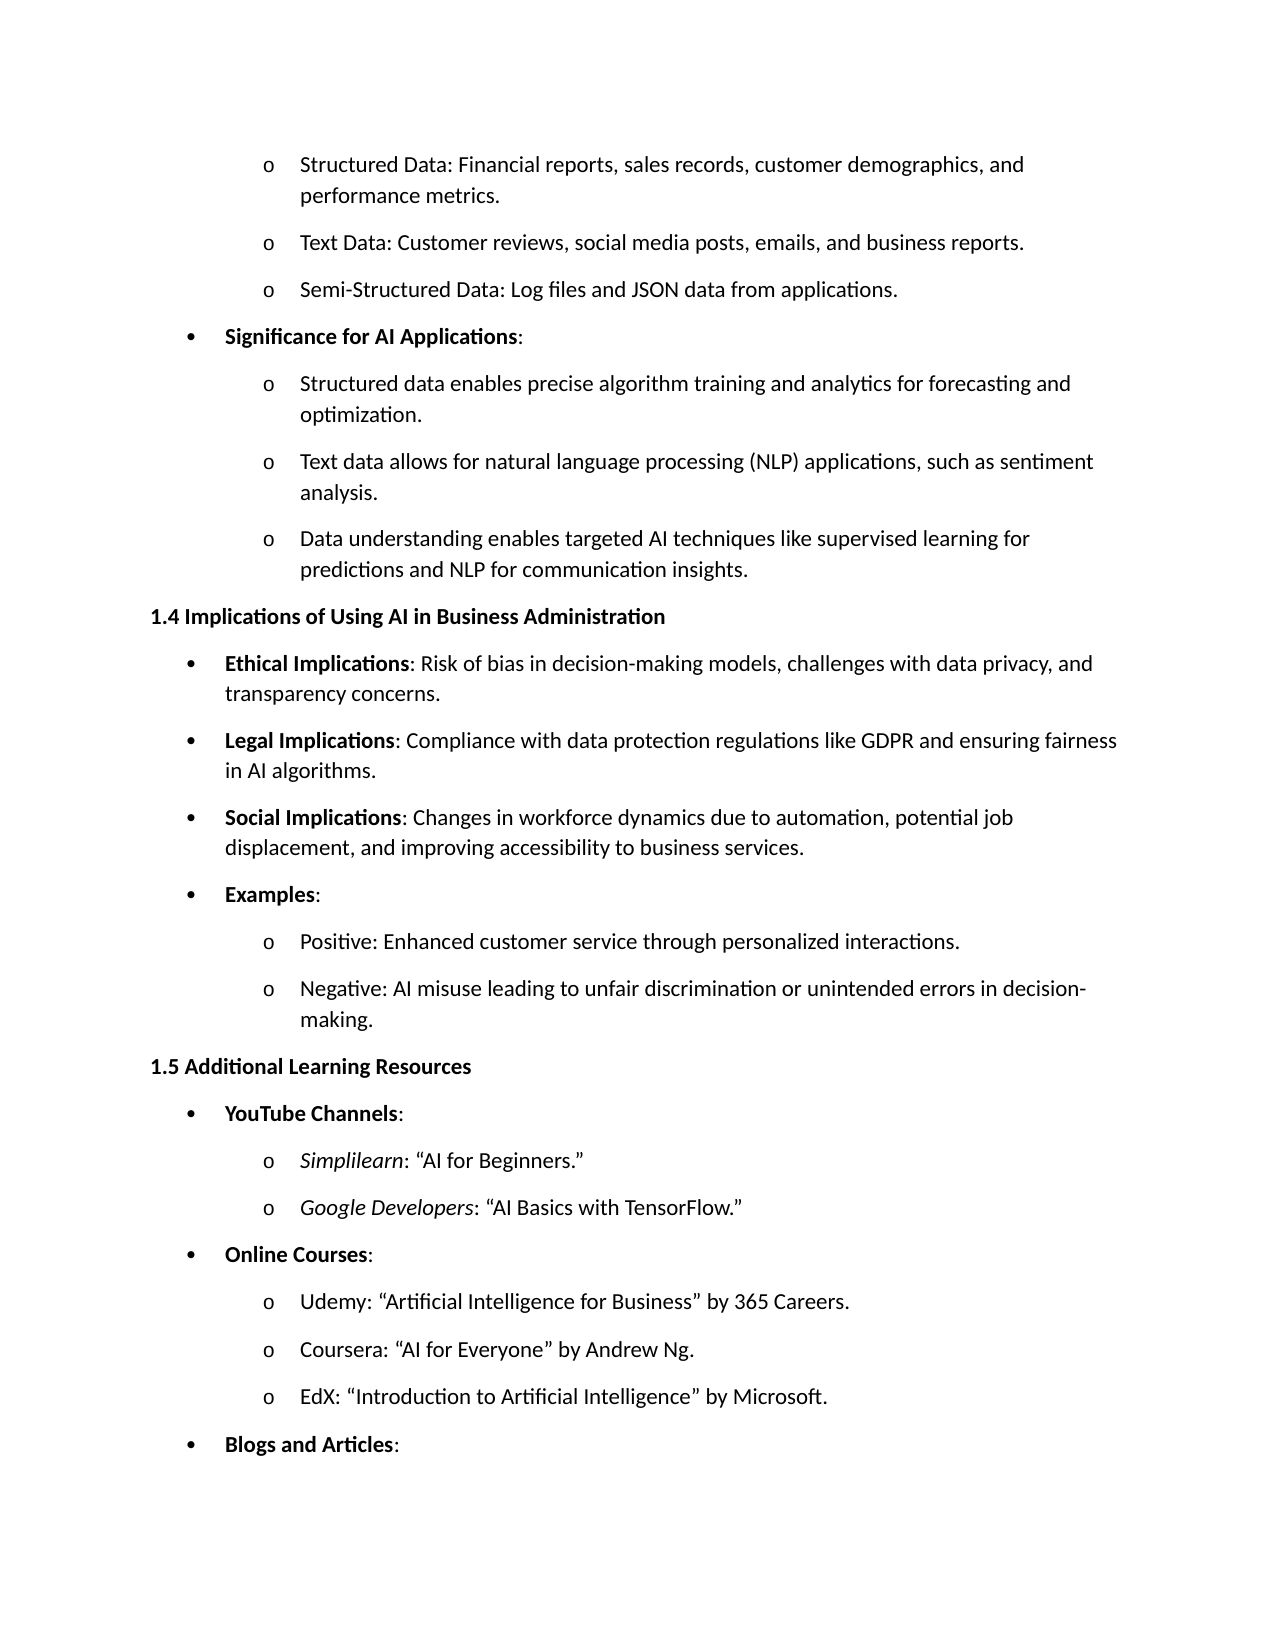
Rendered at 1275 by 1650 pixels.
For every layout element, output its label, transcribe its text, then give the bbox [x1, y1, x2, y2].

list Blogs and Articles: [187, 1430, 1125, 1458]
list Google Developers: “AI Basics with TensorFlow.” [262, 1193, 1125, 1222]
list Examples: [187, 880, 1125, 908]
list Coursera: “AI for Everyone” by Andrew Ng. [262, 1335, 1125, 1363]
text 1.5 Additional Learning Resources [150, 1052, 1125, 1080]
list EdX: “Introduction to Artificial Intelligence” by Microsoft. [262, 1382, 1125, 1411]
list Text data allows for natural language processing (NLP) applications, such as sentiment analysis. [262, 447, 1125, 506]
list Structured Data: Financial reports, sales records, customer demographics, and performance metrics. [262, 150, 1125, 209]
list Structured data enables precise algorithm training and analytics for forecasting and optimization. [262, 369, 1125, 428]
list Negative: AI misuse leading to unfair discrimination or unintended errors in decision-making. [262, 974, 1125, 1033]
list Udemy: “Artificial Intelligence for Business” by 365 Careers. [262, 1287, 1125, 1316]
text 1.4 Implications of Using AI in Business Administration [150, 602, 1125, 630]
list Ethical Implications: Risk of bias in decision-making models, challenges with data privacy, and transparency concerns. [187, 649, 1125, 707]
list Simplilearn: “AI for Beginners.” [262, 1146, 1125, 1174]
list Text Data: Customer reviews, social media posts, emails, and business reports. [262, 228, 1125, 256]
list Online Courses: [187, 1241, 1125, 1269]
list Social Implications: Changes in workforce dynamics due to automation, potential job displacement, and improving accessibility to business services. [187, 803, 1125, 861]
list YouTube Channels: [187, 1099, 1125, 1127]
list Positive: Enhanced customer service through personalized interactions. [262, 927, 1125, 956]
list Significance for AI Applications: [187, 322, 1125, 350]
list Semi-Structured Data: Log files and JSON data from applications. [262, 275, 1125, 303]
list Legal Implications: Compliance with data protection regulations like GDPR and ensuring fairness in AI algorithms. [187, 726, 1125, 784]
list Data understanding enables targeted AI techniques like supervised learning for predictions and NLP for communication insights. [262, 524, 1125, 583]
